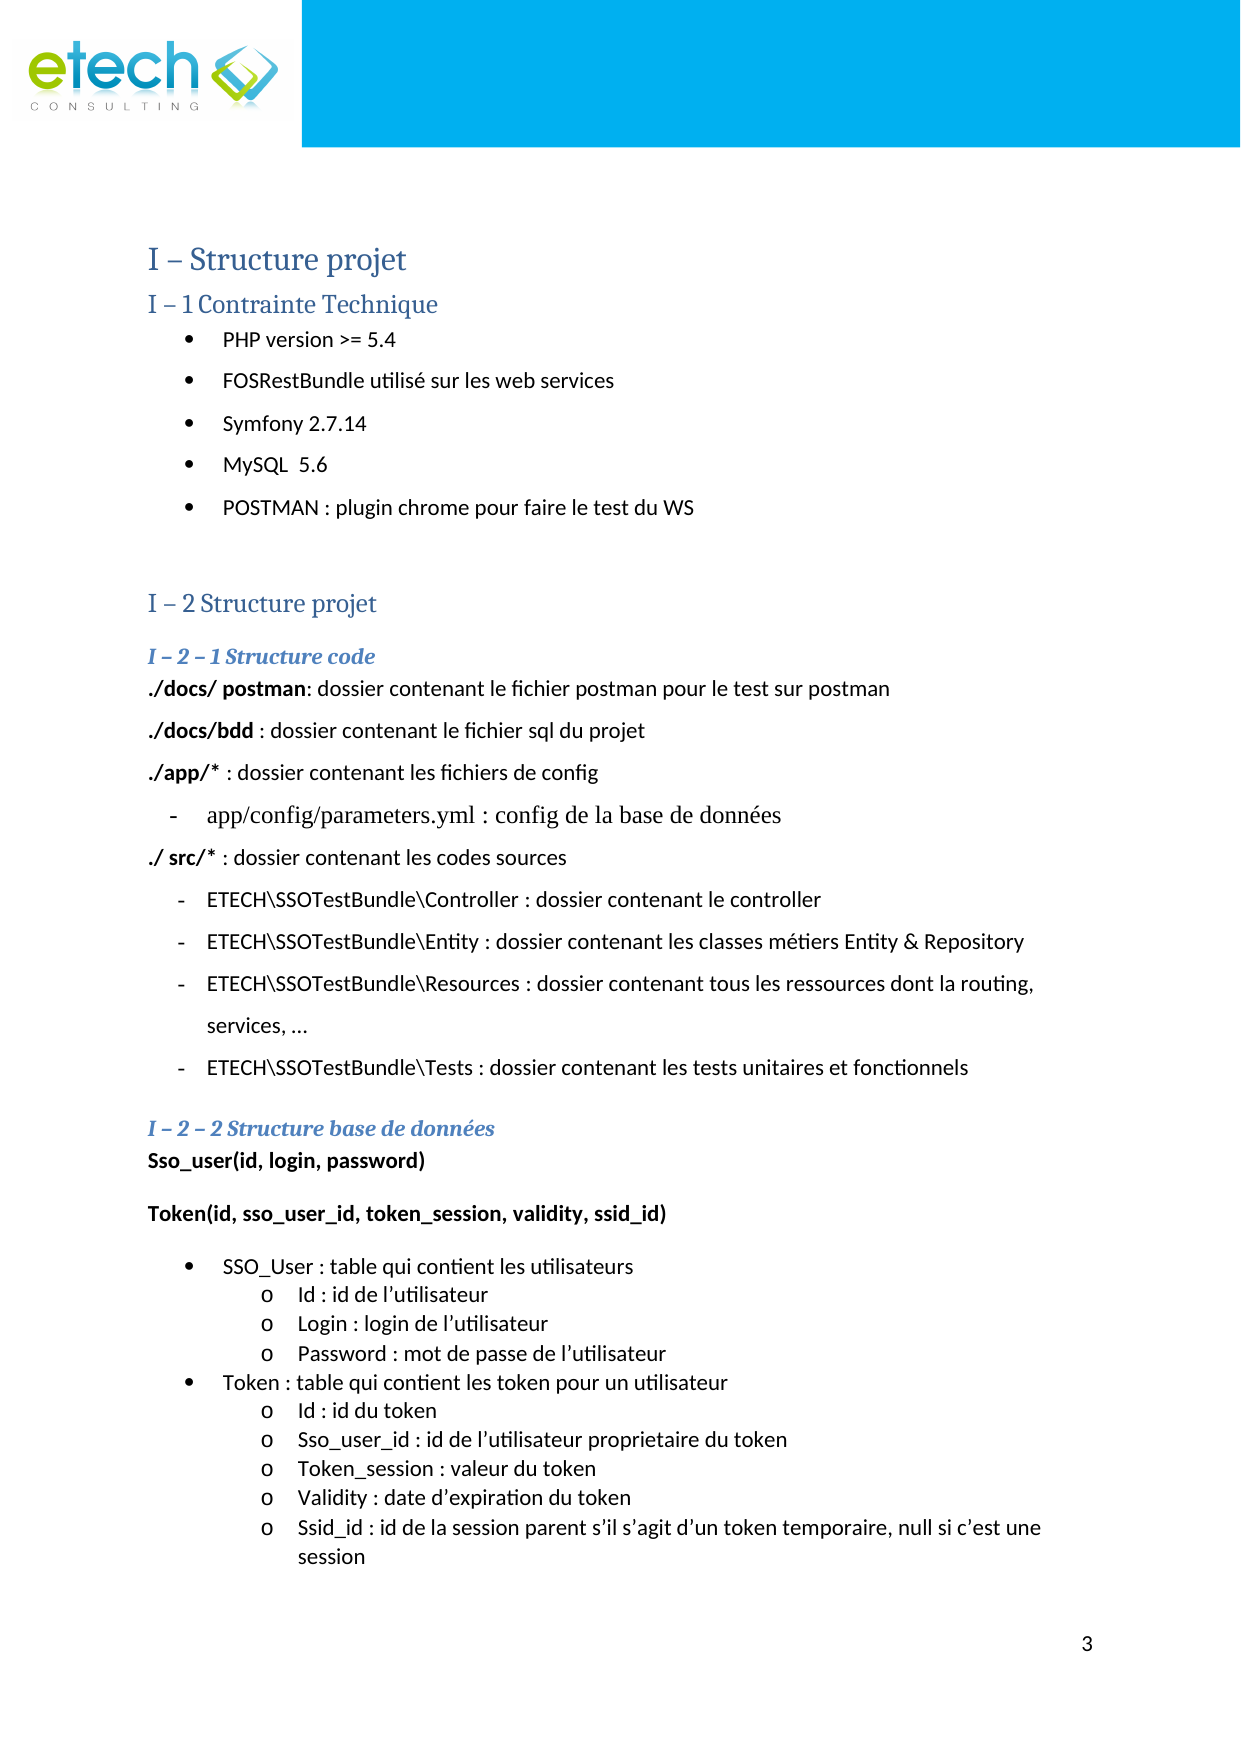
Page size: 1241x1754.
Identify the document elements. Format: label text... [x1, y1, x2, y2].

list ETECH\SSOTestBundle\Controller : dossier contenant le controller [177, 885, 1093, 913]
text Token(id, sso_user_id, token_session, validity, ssid_id) [148, 1199, 1093, 1227]
list Sso_user_id : id de l’utilisateur proprietaire du token [260, 1425, 1093, 1454]
list POSTMAN : plugin chrome pour faire le test du WS [185, 493, 1093, 521]
list Id : id du token [260, 1396, 1093, 1425]
list Login : login de l’utilisateur [260, 1309, 1093, 1339]
list PHP version >= 5.4 [185, 325, 1093, 353]
list SSO_User : table qui contient les utilisateurs [185, 1252, 1093, 1280]
list Password : mot de passe de l’utilisateur [260, 1339, 1093, 1368]
subtitle I – 2 – 1 Structure code [148, 644, 1093, 671]
list Id : id de l’utilisateur [260, 1280, 1093, 1309]
list Token : table qui contient les token pour un utilisateur [185, 1368, 1093, 1396]
list Symfony 2.7.14 [185, 409, 1093, 437]
text ./docs/ postman: dossier contenant le fichier postman pour le test sur postman [148, 674, 1093, 702]
list ETECH\SSOTestBundle\Resources : dossier contenant tous les ressources dont la routing, services, … [177, 969, 1093, 1039]
list FOSRestBundle utilisé sur les web services [185, 367, 1093, 395]
subtitle I – Structure projet [148, 241, 1093, 279]
list Ssid_id : id de la session parent s’il s’agit d’un token temporaire, null si c’est une session [260, 1513, 1093, 1570]
text ./app/* : dossier contenant les fichiers de config [148, 758, 1093, 786]
subtitle I – 2 Structure projet [148, 588, 1093, 619]
list Token_session : valeur du token [260, 1454, 1093, 1483]
subtitle I – 2 – 2 Structure base de données [148, 1116, 1093, 1142]
list ETECH\SSOTestBundle\Entity : dossier contenant les classes métiers Entity & Repository [177, 927, 1093, 955]
list MySQL 5.6 [185, 451, 1093, 479]
text Sso_user(id, login, password) [148, 1146, 1093, 1174]
subtitle I – 1 Contrainte Technique [148, 289, 1093, 320]
text ./docs/bdd : dossier contenant le fichier sql du projet [148, 716, 1093, 744]
list app/config/parameters.yml : config de la base de données [169, 800, 1093, 829]
list Validity : date d’expiration du token [260, 1483, 1093, 1513]
text ./ src/* : dossier contenant les codes sources [148, 843, 1093, 871]
list ETECH\SSOTestBundle\Tests : dossier contenant les tests unitaires et fonctionnels [177, 1053, 1093, 1081]
picture [12, 39, 294, 121]
